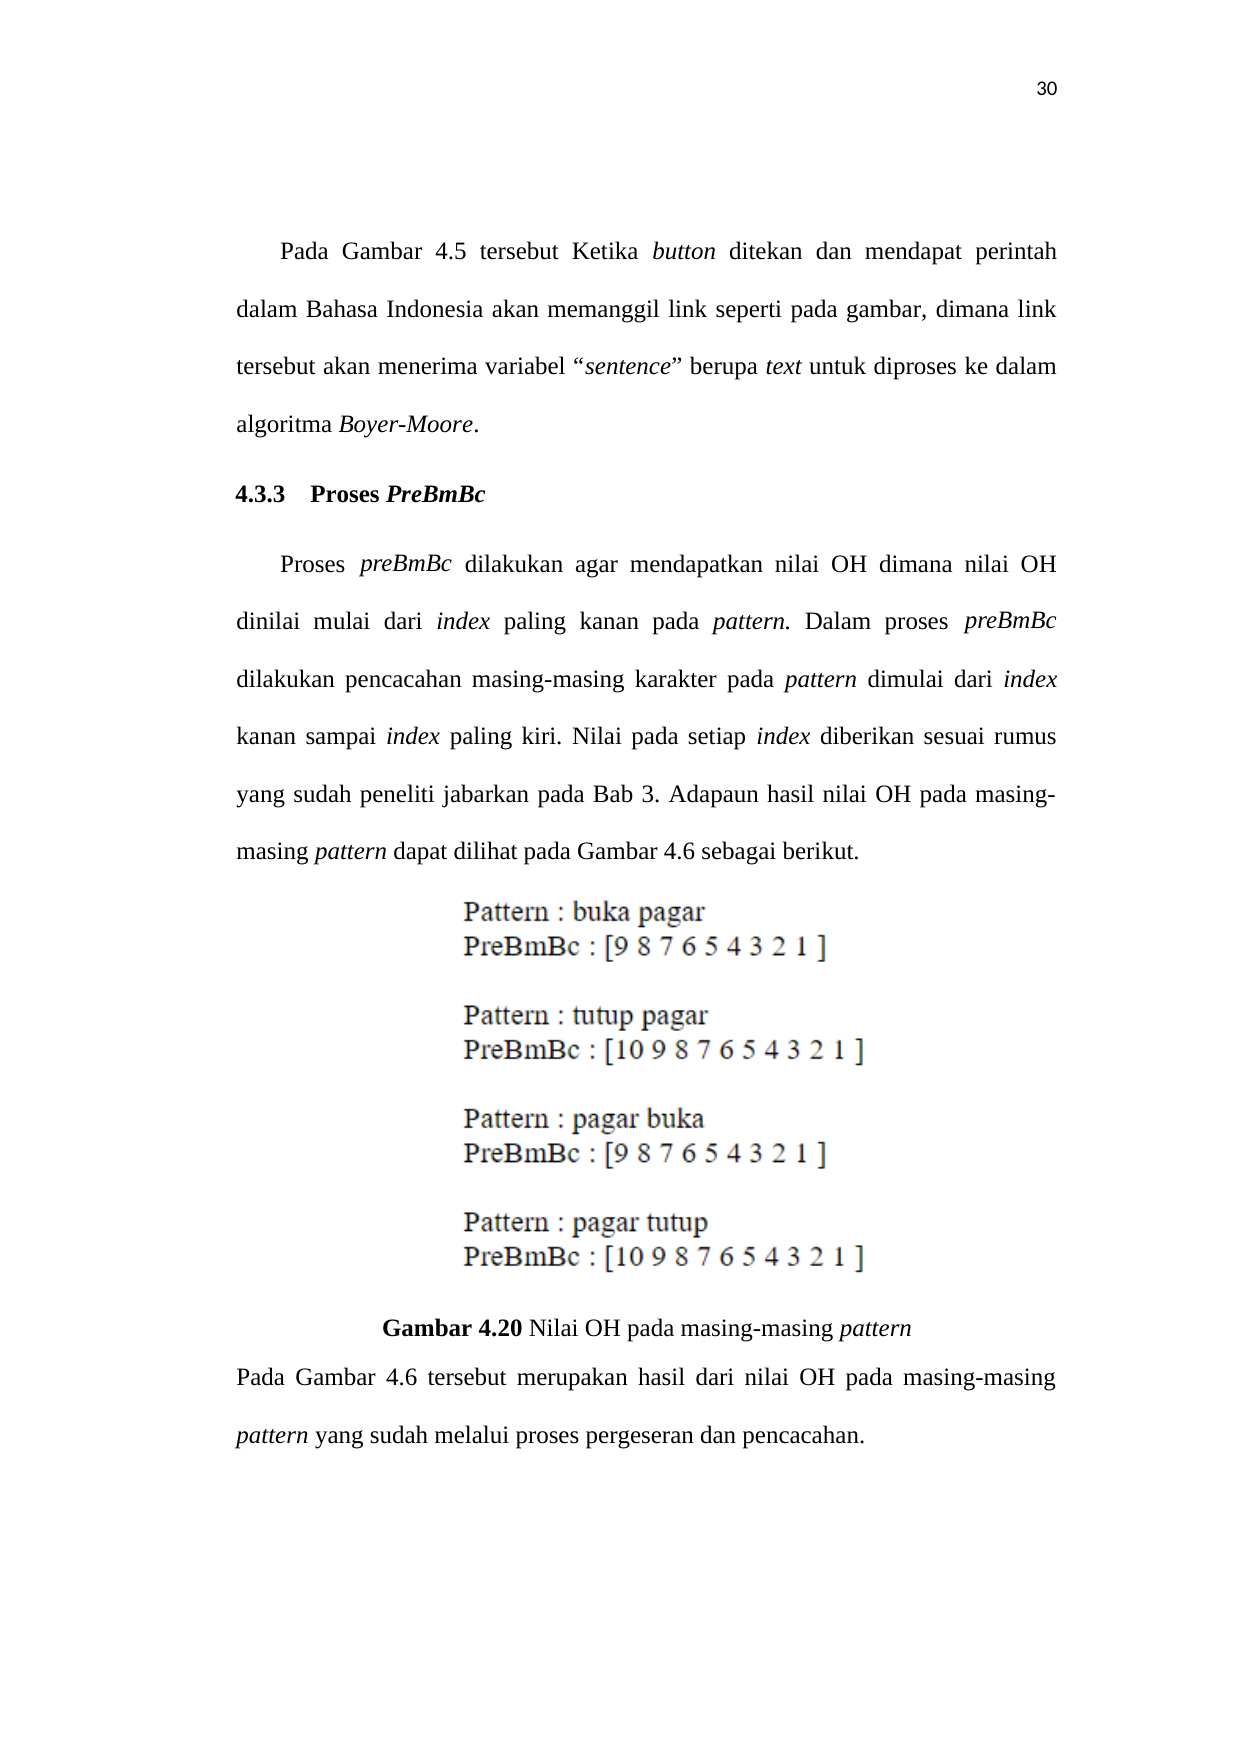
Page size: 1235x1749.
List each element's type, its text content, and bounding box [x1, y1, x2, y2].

picture [450, 893, 888, 1288]
text Proses dilakukan agar mendapatkan nilai OH dimana nilai OH dinilai mulai dari index paling kanan pada pattern. Dalam proses dilakukan pencacahan masing-masing karakter pada pattern dimulai dari index kanan sampai index paling kiri. Nilai pada setiap index diberikan sesuai rumus yang sudah peneliti jabarkan pada Bab 3. Adapaun hasil nilai OH pada masing-masing pattern dapat dilihat pada Gambar 4.6 sebagai berikut. [236, 549, 1057, 865]
text Pada Gambar 4.5 tersebut Ketika button ditekan dan mendapat perintah dalam Bahasa Indonesia akan memanggil link seperti pada gambar, dimana link tersebut akan menerima variabel “sentence” berupa text untuk diproses ke dalam algoritma Boyer-Moore. [236, 236, 1057, 437]
subtitle Proses PreBmBc [235, 479, 1057, 507]
text Pada Gambar 4.6 tersebut merupakan hasil dari nilai OH pada masing-masing pattern yang sudah melalui proses pergeseran dan pencacahan. [236, 1362, 1057, 1449]
